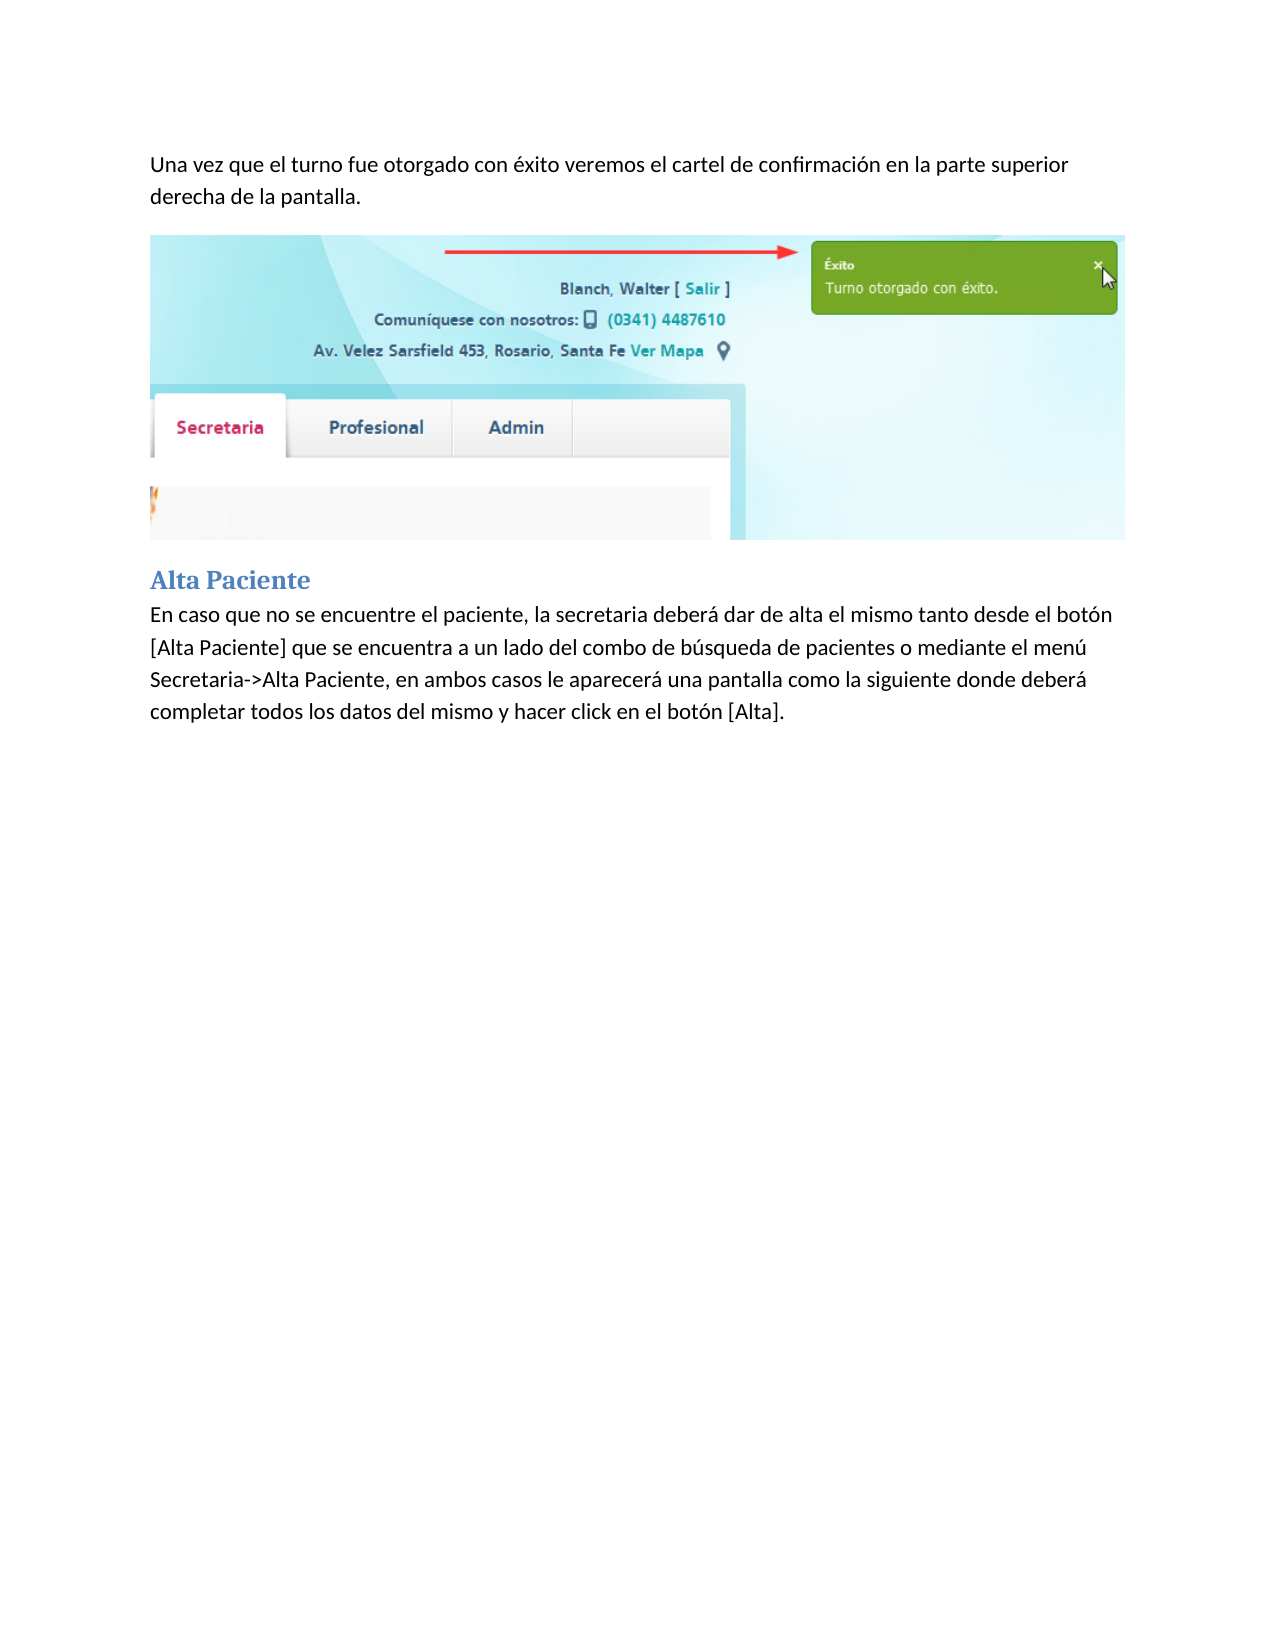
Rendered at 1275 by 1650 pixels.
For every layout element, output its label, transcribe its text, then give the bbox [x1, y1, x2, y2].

picture [150, 235, 1125, 540]
text En caso que no se encuentre el paciente, la secretaria deberá dar de alta el mismo tanto desde el botón [Alta Paciente] que se encuentra a un lado del combo de búsqueda de pacientes o mediante el menú Secretaria->Alta Paciente, en ambos casos le aparecerá una pantalla como la siguiente donde deberá completar todos los datos del mismo y hacer click en el botón [Alta]. [150, 601, 1125, 725]
text Una vez que el turno fue otorgado con éxito veremos el cartel de confirmación en la parte superior derecha de la pantalla. [150, 150, 1125, 210]
subtitle Alta Paciente [150, 565, 1125, 596]
